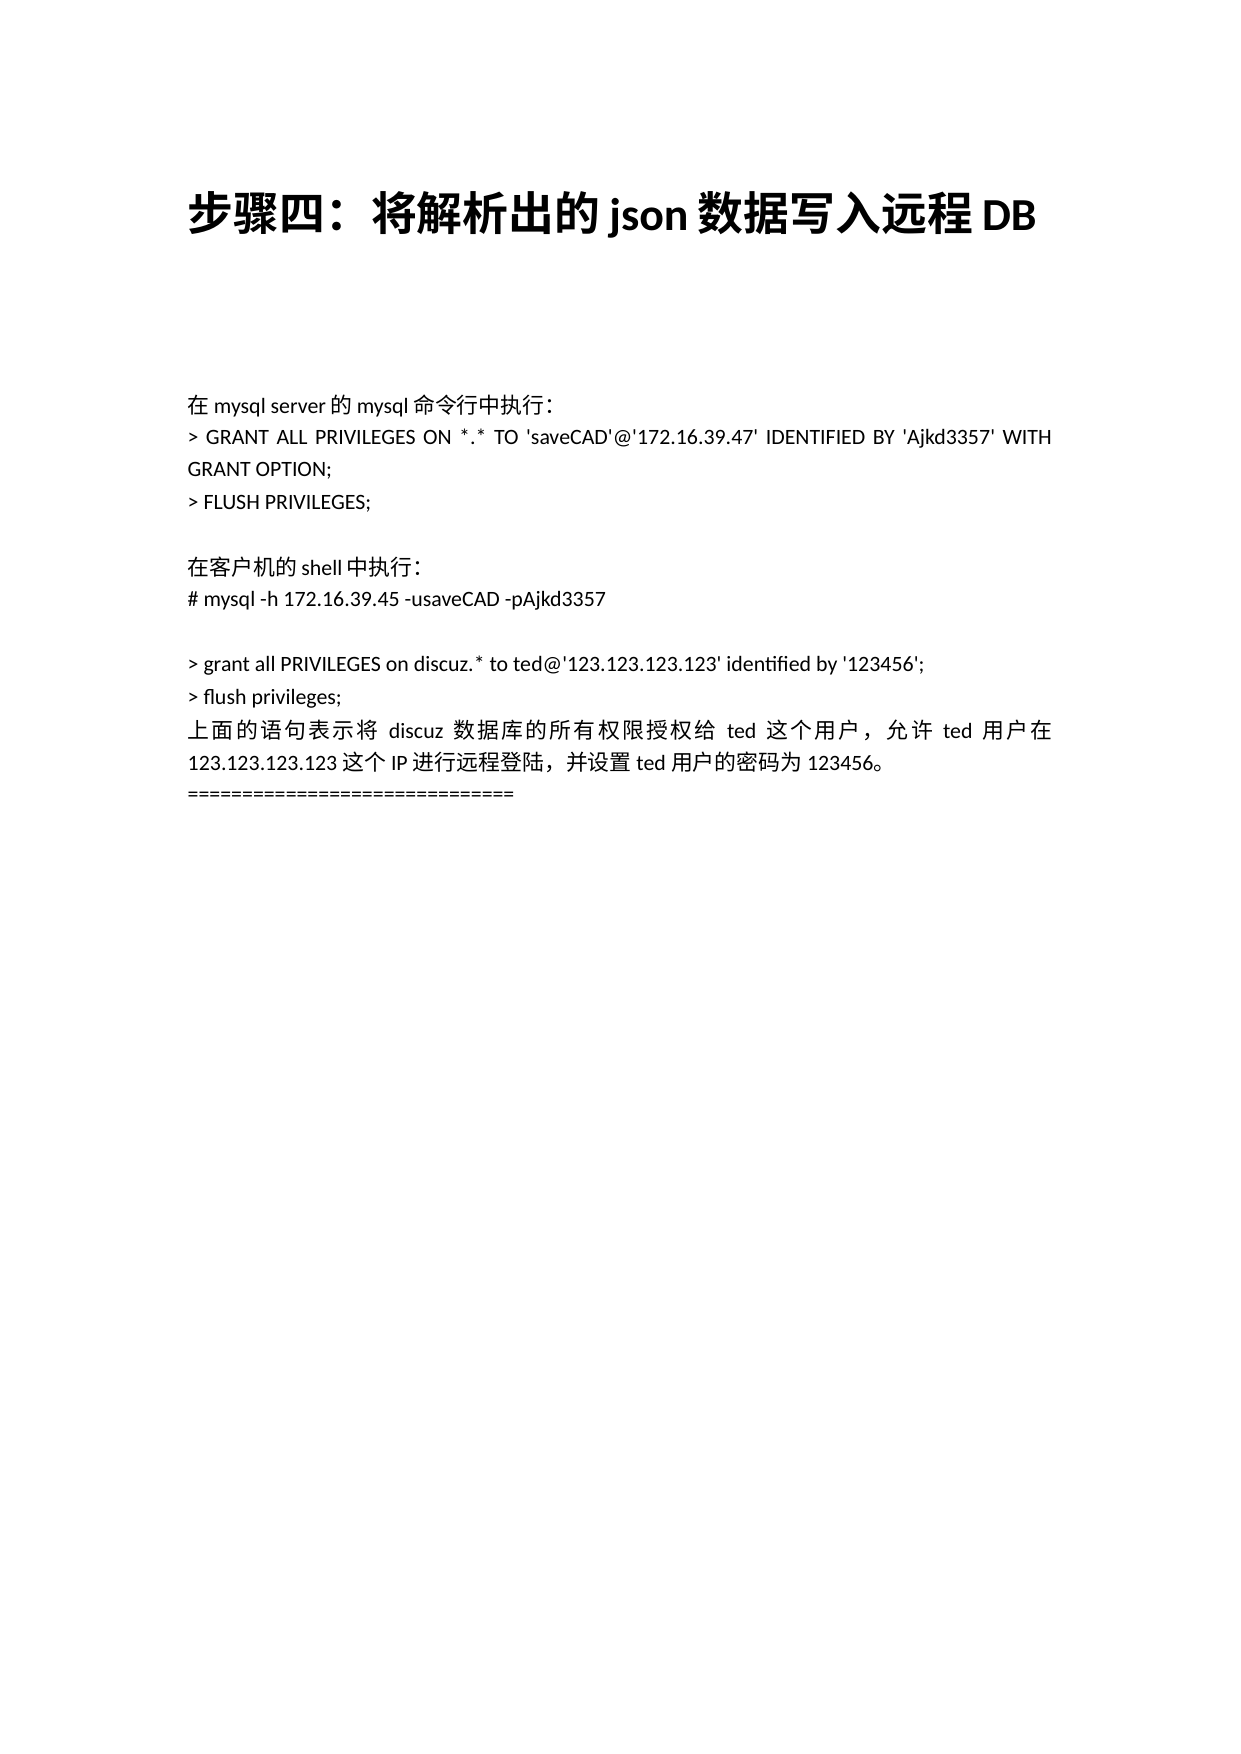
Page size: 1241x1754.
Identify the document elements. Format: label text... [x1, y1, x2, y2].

text > FLUSH PRIVILEGES; [187, 485, 1053, 517]
text 在客户机的shell中执行： [187, 550, 1053, 582]
text 上面的语句表示将 discuz 数据库的所有权限授权给 ted 这个用户，允许 ted 用户在 123.123.123.123 这个 IP 进行远程登陆，并设置 ted 用户的密码为 123456。 [187, 712, 1053, 777]
text 在mysql server的mysql命令行中执行： [187, 387, 1053, 420]
text > flush privileges; [187, 680, 1053, 712]
text # mysql -h 172.16.39.45 -usaveCAD -pAjkd3357 [187, 582, 1053, 615]
text ============================== [187, 777, 1053, 810]
subtitle 步骤四：将解析出的json数据写入远程DB [187, 162, 1053, 259]
text > grant all PRIVILEGES on discuz.* to ted@'123.123.123.123' identified by '123456'; [187, 647, 1053, 680]
text > GRANT ALL PRIVILEGES ON *.* TO 'saveCAD'@'172.16.39.47' IDENTIFIED BY 'Ajkd3357' WITH GRANT OPTION; [187, 420, 1053, 485]
